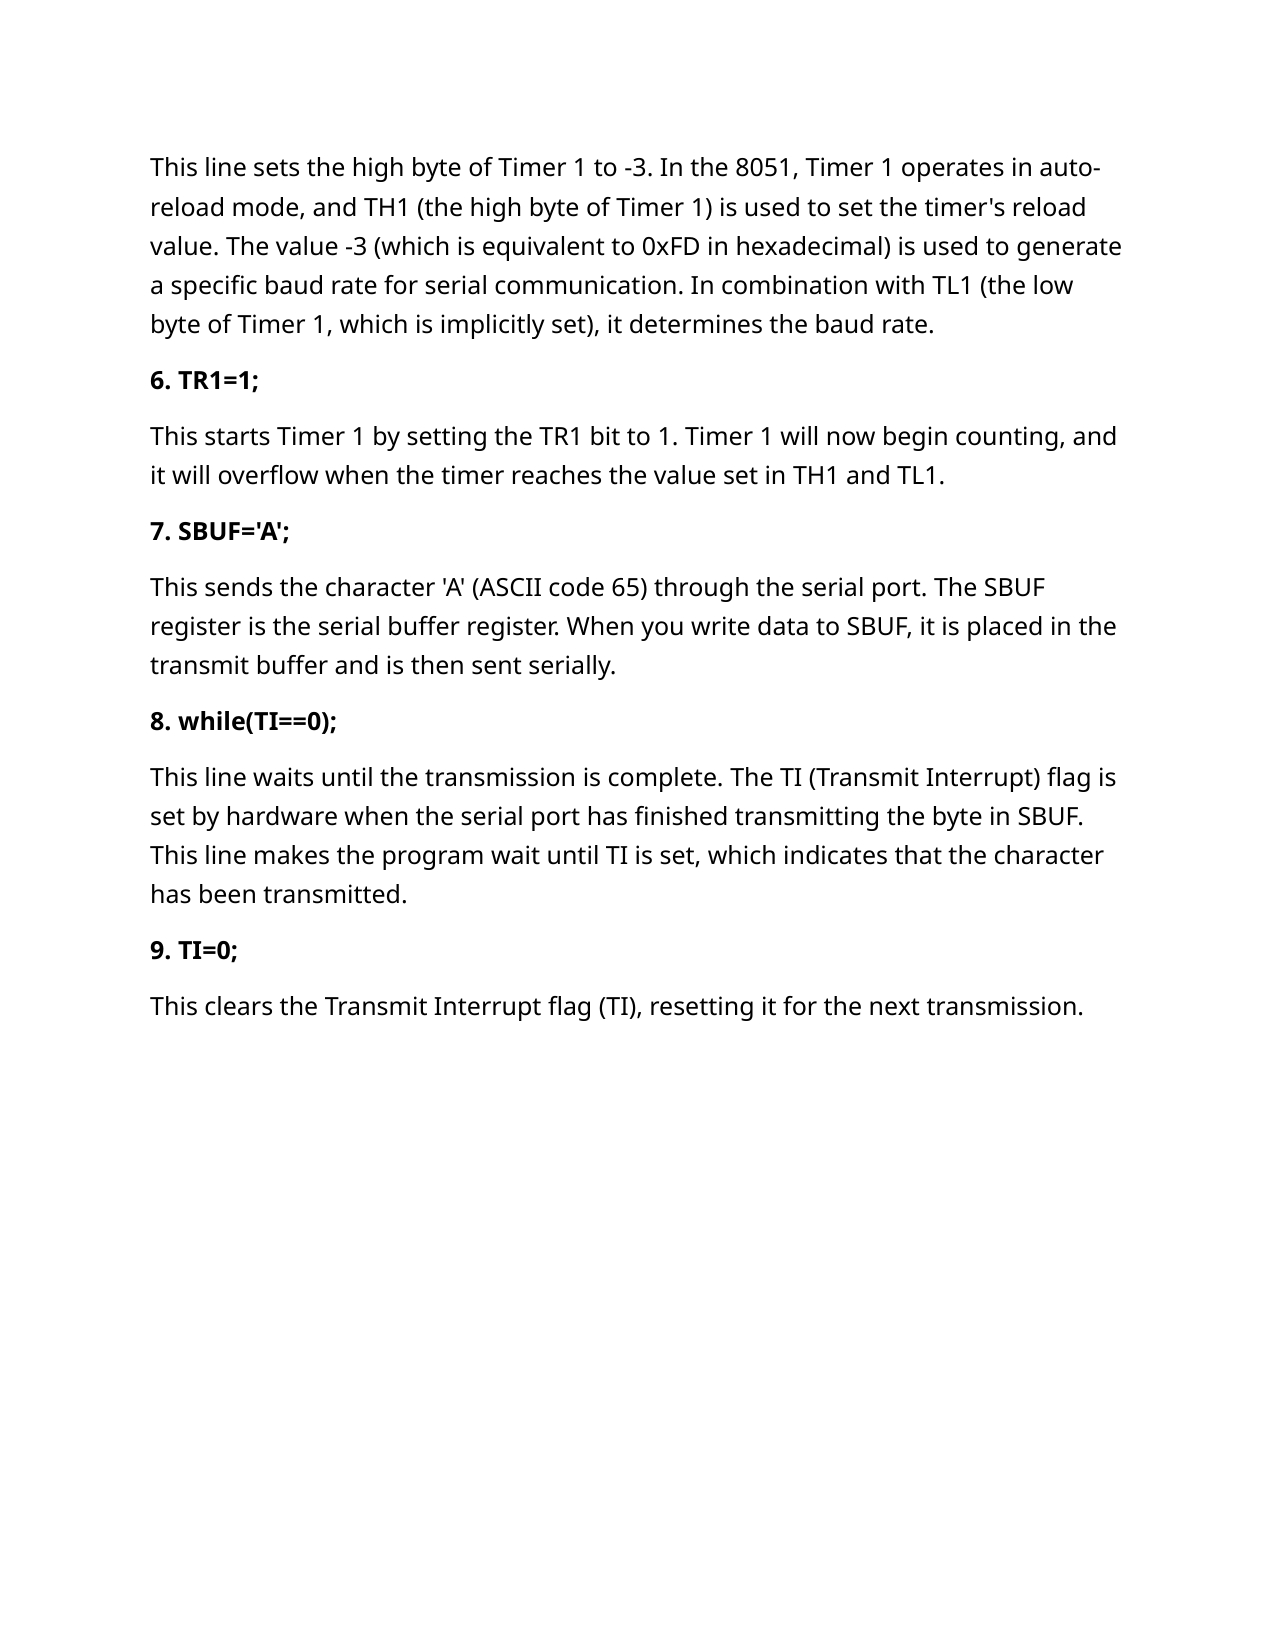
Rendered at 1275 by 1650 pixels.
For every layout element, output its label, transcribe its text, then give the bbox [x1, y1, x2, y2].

text 8. while(TI==0); [150, 703, 1125, 737]
text This sends the character 'A' (ASCII code 65) through the serial port. The SBUF register is the serial buffer register. When you write data to SBUF, it is placed in the transmit buffer and is then sent serially. [150, 569, 1125, 682]
text 7. SBUF='A'; [150, 513, 1125, 547]
text 6. TR1=1; [150, 362, 1125, 397]
text This line sets the high byte of Timer 1 to -3. In the 8051, Timer 1 operates in auto-reload mode, and TH1 (the high byte of Timer 1) is used to set the timer's reload value. The value -3 (which is equivalent to 0xFD in hexadecimal) is used to generate a specific baud rate for serial communication. In combination with TL1 (the low byte of Timer 1, which is implicitly set), it determines the baud rate. [150, 150, 1125, 341]
text This starts Timer 1 by setting the TR1 bit to 1. Timer 1 will now begin counting, and it will overflow when the timer reaches the value set in TH1 and TL1. [150, 418, 1125, 492]
text 9. TI=0; [150, 932, 1125, 967]
text This line waits until the transmission is complete. The TI (Transmit Interrupt) flag is set by hardware when the serial port has finished transmitting the byte in SBUF. This line makes the program wait until TI is set, which indicates that the character has been transmitted. [150, 759, 1125, 911]
text This clears the Transmit Interrupt flag (TI), resetting it for the next transmission. [150, 988, 1125, 1022]
